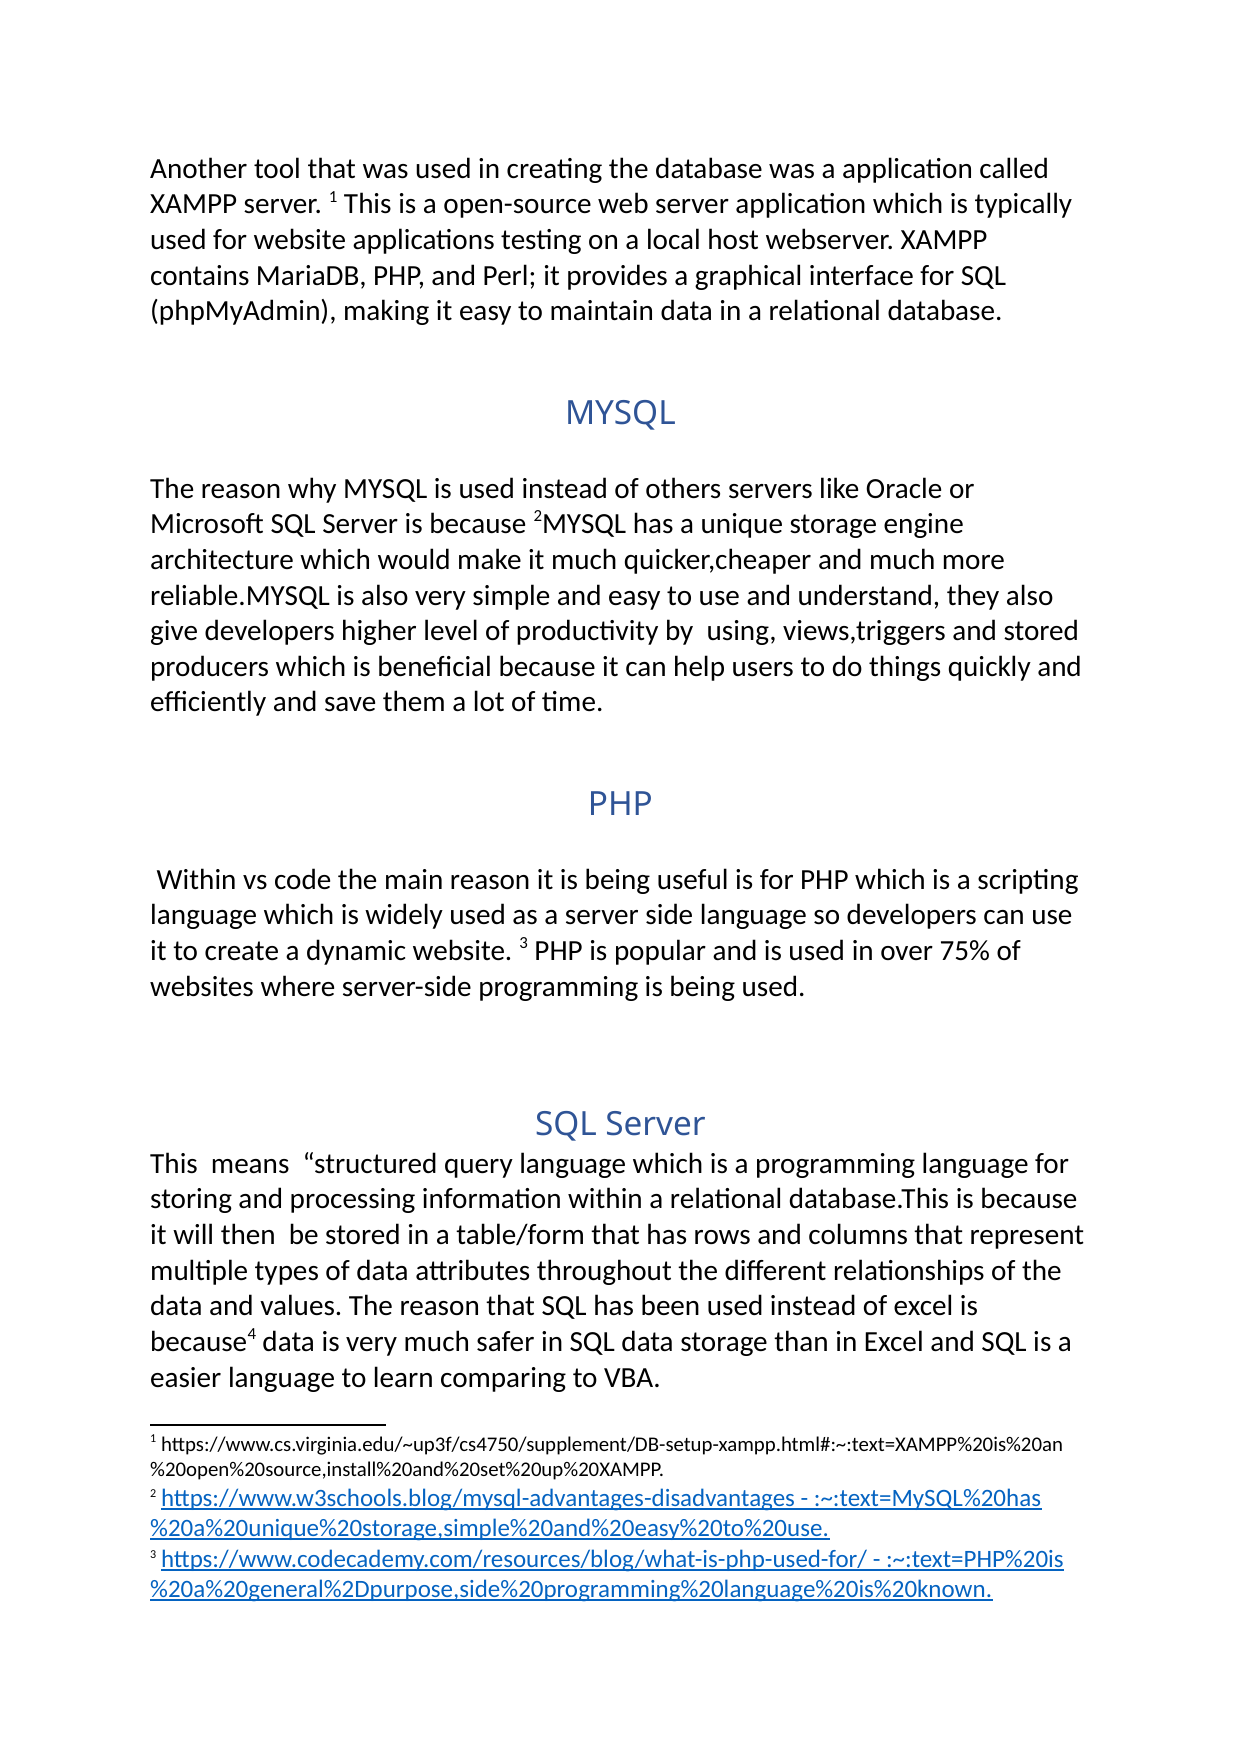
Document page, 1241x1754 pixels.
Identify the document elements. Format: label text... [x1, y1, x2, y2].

text The reason why MYSQL is used instead of others servers like Oracle or Microsoft SQL Server is because MYSQL has a unique storage engine architecture which would make it much quicker,cheaper and much more reliable.MYSQL is also very simple and easy to use and understand, they also give developers higher level of productivity by using, views,triggers and stored producers which is beneficial because it can help users to do things quickly and efficiently and save them a lot of time. [150, 470, 1090, 719]
subtitle MYSQL [150, 389, 1090, 434]
text Within vs code the main reason it is being useful is for PHP which is a scripting language which is widely used as a server side language so developers can use it to create a dynamic website. PHP is popular and is used in over 75% of websites where server-side programming is being used. [150, 861, 1090, 1003]
text Another tool that was used in creating the database was a application called XAMPP server. This is a open-source web server application which is typically used for website applications testing on a local host webserver. XAMPP contains MariaDB, PHP, and Perl; it provides a graphical interface for SQL (phpMyAdmin), making it easy to maintain data in a relational database. [150, 150, 1090, 328]
subtitle SQL Server [150, 1099, 1090, 1145]
subtitle PHP [150, 780, 1090, 825]
text This means “structured query language which is a programming language for storing and processing information within a relational database.This is because it will then be stored in a table/form that has rows and columns that represent multiple types of data attributes throughout the different relationships of the data and values. The reason that SQL has been used instead of excel is because data is very much safer in SQL data storage than in Excel and SQL is a easier language to learn comparing to VBA. [150, 1145, 1090, 1394]
